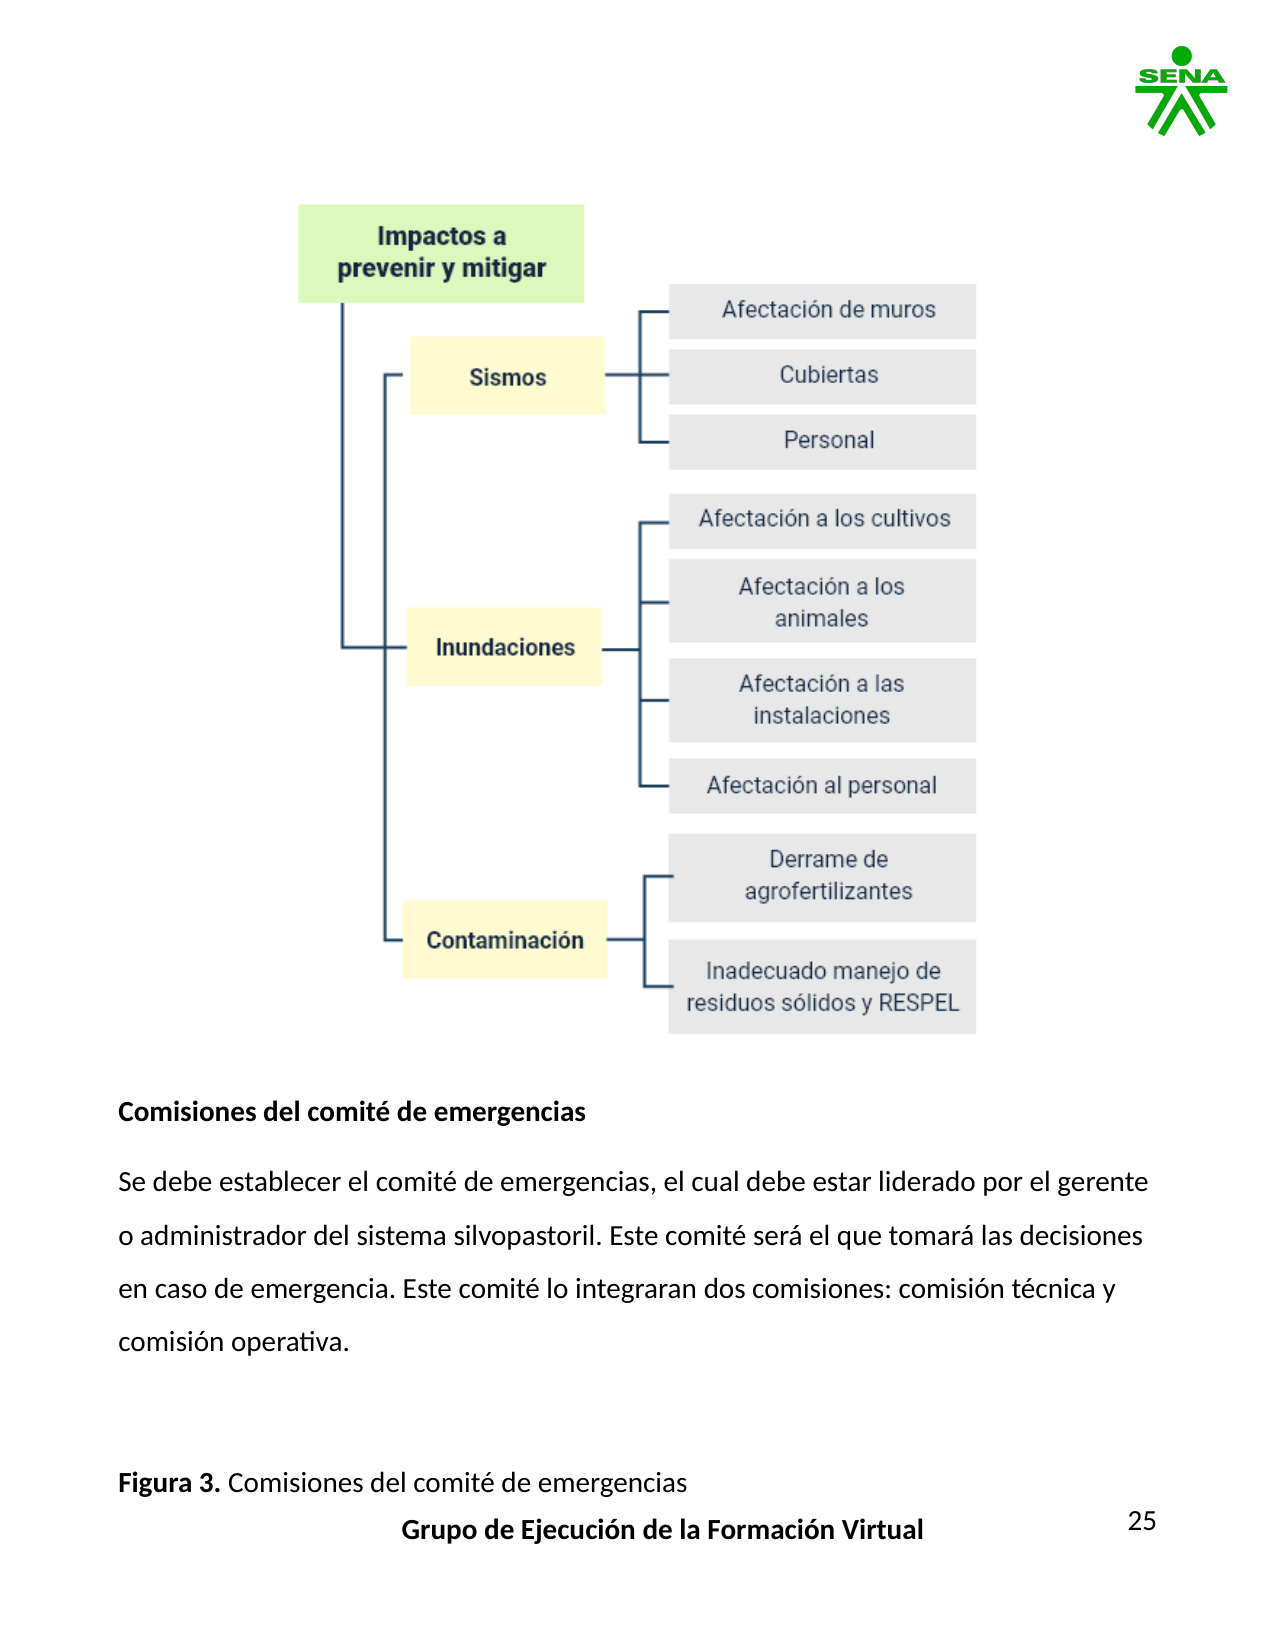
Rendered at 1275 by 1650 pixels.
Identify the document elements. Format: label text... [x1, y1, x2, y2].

picture [271, 177, 1004, 1059]
text Se debe establecer el comité de emergencias, el cual debe estar liderado por el gerente o administrador del sistema silvopastoril. Este comité será el que tomará las decisiones en caso de emergencia. Este comité lo integraran dos comisiones: comisión técnica y comisión operativa. [118, 1163, 1157, 1359]
text Comisiones del comité de emergencias [118, 1093, 1157, 1129]
text Figura 3. Comisiones del comité de emergencias [118, 1464, 1157, 1499]
picture [1135, 46, 1228, 136]
